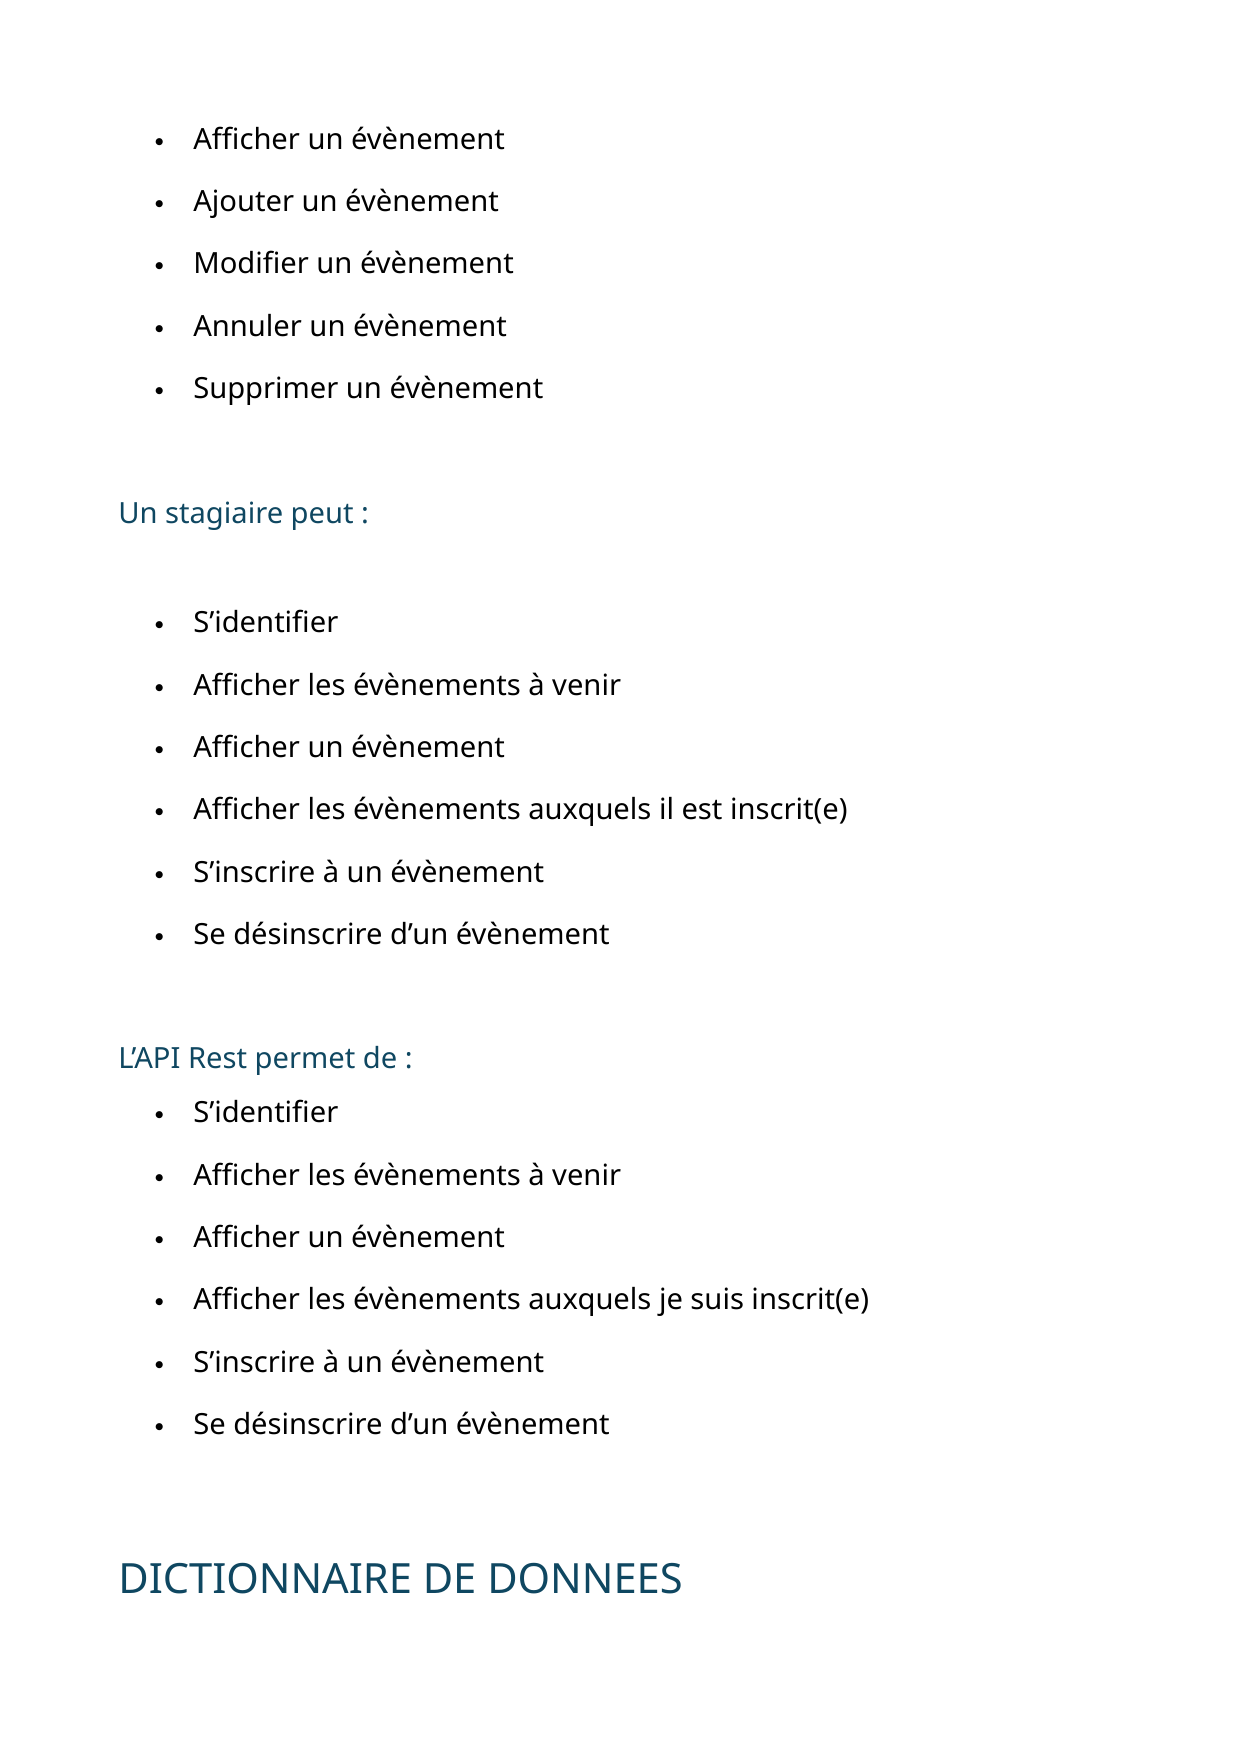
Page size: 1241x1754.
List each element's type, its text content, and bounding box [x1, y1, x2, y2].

list Annuler un évènement [156, 305, 1122, 345]
list S’inscrire à un évènement [156, 851, 1122, 891]
list Se désinscrire d’un évènement [156, 1403, 1122, 1443]
list Afficher un évènement [156, 726, 1122, 766]
list Afficher un évènement [156, 1216, 1122, 1256]
subtitle L’API Rest permet de : [118, 1038, 1122, 1077]
subtitle DICTIONNAIRE DE DONNEES [118, 1548, 1122, 1605]
list Afficher les évènements auxquels il est inscrit(e) [156, 788, 1122, 828]
list Afficher les évènements à venir [156, 1154, 1122, 1194]
list Afficher un évènement [156, 118, 1122, 158]
subtitle Un stagiaire peut : [118, 492, 1122, 532]
list Supprimer un évènement [156, 367, 1122, 407]
list Afficher les évènements auxquels je suis inscrit(e) [156, 1278, 1122, 1318]
list Afficher les évènements à venir [156, 664, 1122, 704]
list Ajouter un évènement [156, 180, 1122, 220]
list S’identifier [156, 602, 1122, 641]
list S’inscrire à un évènement [156, 1341, 1122, 1381]
list Se désinscrire d’un évènement [156, 913, 1122, 953]
list S’identifier [156, 1092, 1122, 1131]
list Modifier un évènement [156, 243, 1122, 282]
